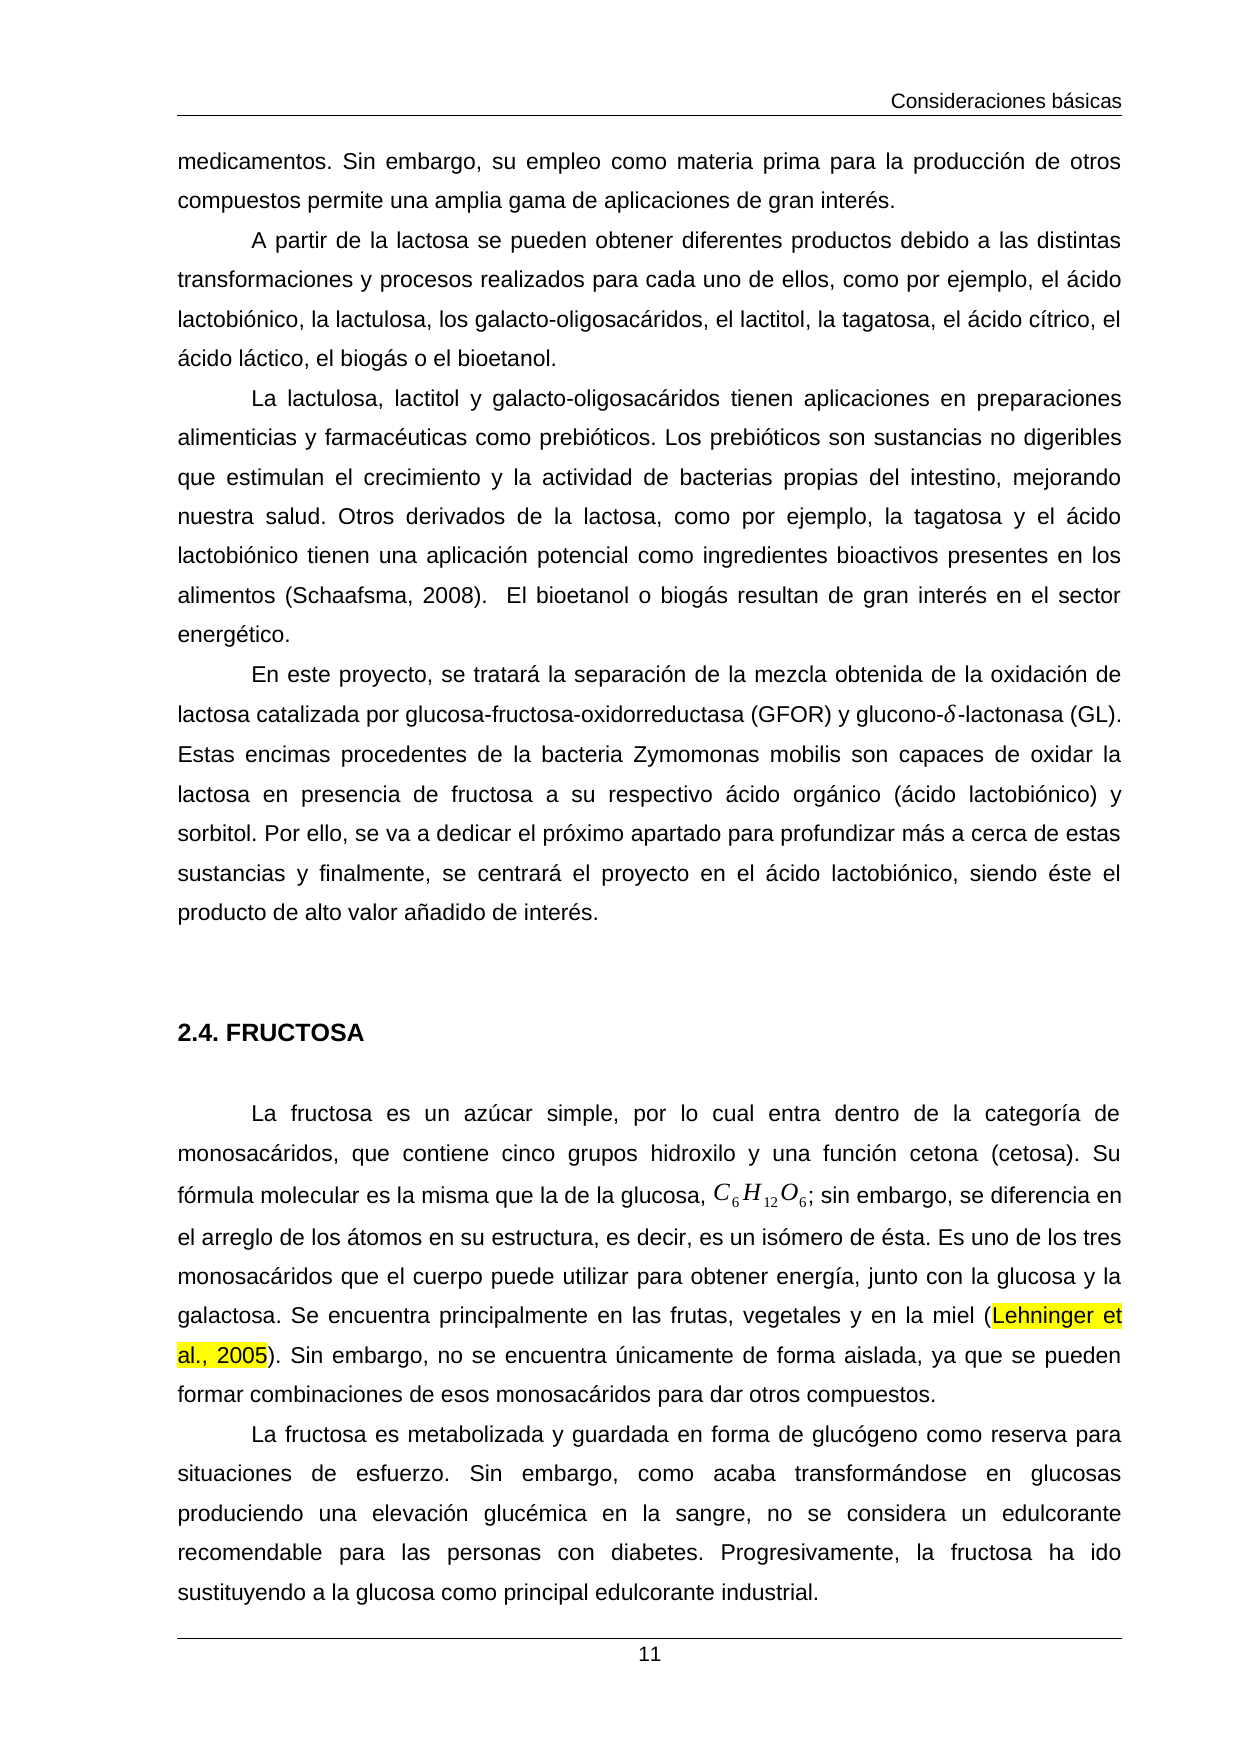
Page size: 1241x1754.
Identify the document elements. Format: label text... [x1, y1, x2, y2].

text 2.4. FRUCTOSA [177, 1017, 1122, 1046]
text A partir de la lactosa se pueden obtener diferentes productos debido a las distintas transformaciones y procesos realizados para cada uno de ellos, como por ejemplo, el ácido lactobiónico, la lactulosa, los galacto-oligosacáridos, el lactitol, la tagatosa, el ácido cítrico, el ácido láctico, el biogás o el bioetanol. [177, 227, 1122, 371]
text La lactulosa, lactitol y galacto-oligosacáridos tienen aplicaciones en preparaciones alimenticias y farmacéuticas como prebióticos. Los prebióticos son sustancias no digeribles que estimulan el crecimiento y la actividad de bacterias propias del intestino, mejorando nuestra salud. Otros derivados de la lactosa, como por ejemplo, la tagatosa y el ácido lactobiónico tienen una aplicación potencial como ingredientes bioactivos presentes en los alimentos (Schaafsma, 2008). El bioetanol o biogás resultan de gran interés en el sector energético. [177, 384, 1122, 648]
text La fructosa es metabolizada y guardada en forma de glucógeno como reserva para situaciones de esfuerzo. Sin embargo, como acaba transformándose en glucosas produciendo una elevación glucémica en la sangre, no se considera un edulcorante recomendable para las personas con diabetes. Progresivamente, la fructosa ha ido sustituyendo a la glucosa como principal edulcorante industrial. [177, 1421, 1122, 1605]
text En este proyecto, se tratará la separación de la mezcla obtenida de la oxidación de lactosa catalizada por glucosa-fructosa-oxidorreductasa (GFOR) y glucono--lactonasa (GL). Estas encimas procedentes de la bacteria Zymomonas mobilis son capaces de oxidar la lactosa en presencia de fructosa a su respectivo ácido orgánico (ácido lactobiónico) y sorbitol. Por ello, se va a dedicar el próximo apartado para profundizar más a cerca de estas sustancias y finalmente, se centrará el proyecto en el ácido lactobiónico, siendo éste el producto de alto valor añadido de interés. [177, 661, 1122, 925]
text La fructosa es un azúcar simple, por lo cual entra dentro de la categoría de monosacáridos, que contiene cinco grupos hidroxilo y una función cetona (cetosa). Su fórmula molecular es la misma que la de la glucosa, ; sin embargo, se diferencia en el arreglo de los átomos en su estructura, es decir, es un isómero de ésta. Es uno de los tres monosacáridos que el cuerpo puede utilizar para obtener energía, junto con la glucosa y la galactosa. Se encuentra principalmente en las frutas, vegetales y en la miel (Lehninger et al., 2005). Sin embargo, no se encuentra únicamente de forma aislada, ya que se pueden formar combinaciones de esos monosacáridos para dar otros compuestos. [177, 1100, 1122, 1408]
text medicamentos. Sin embargo, su empleo como materia prima para la producción de otros compuestos permite una amplia gama de aplicaciones de gran interés. [177, 148, 1122, 213]
